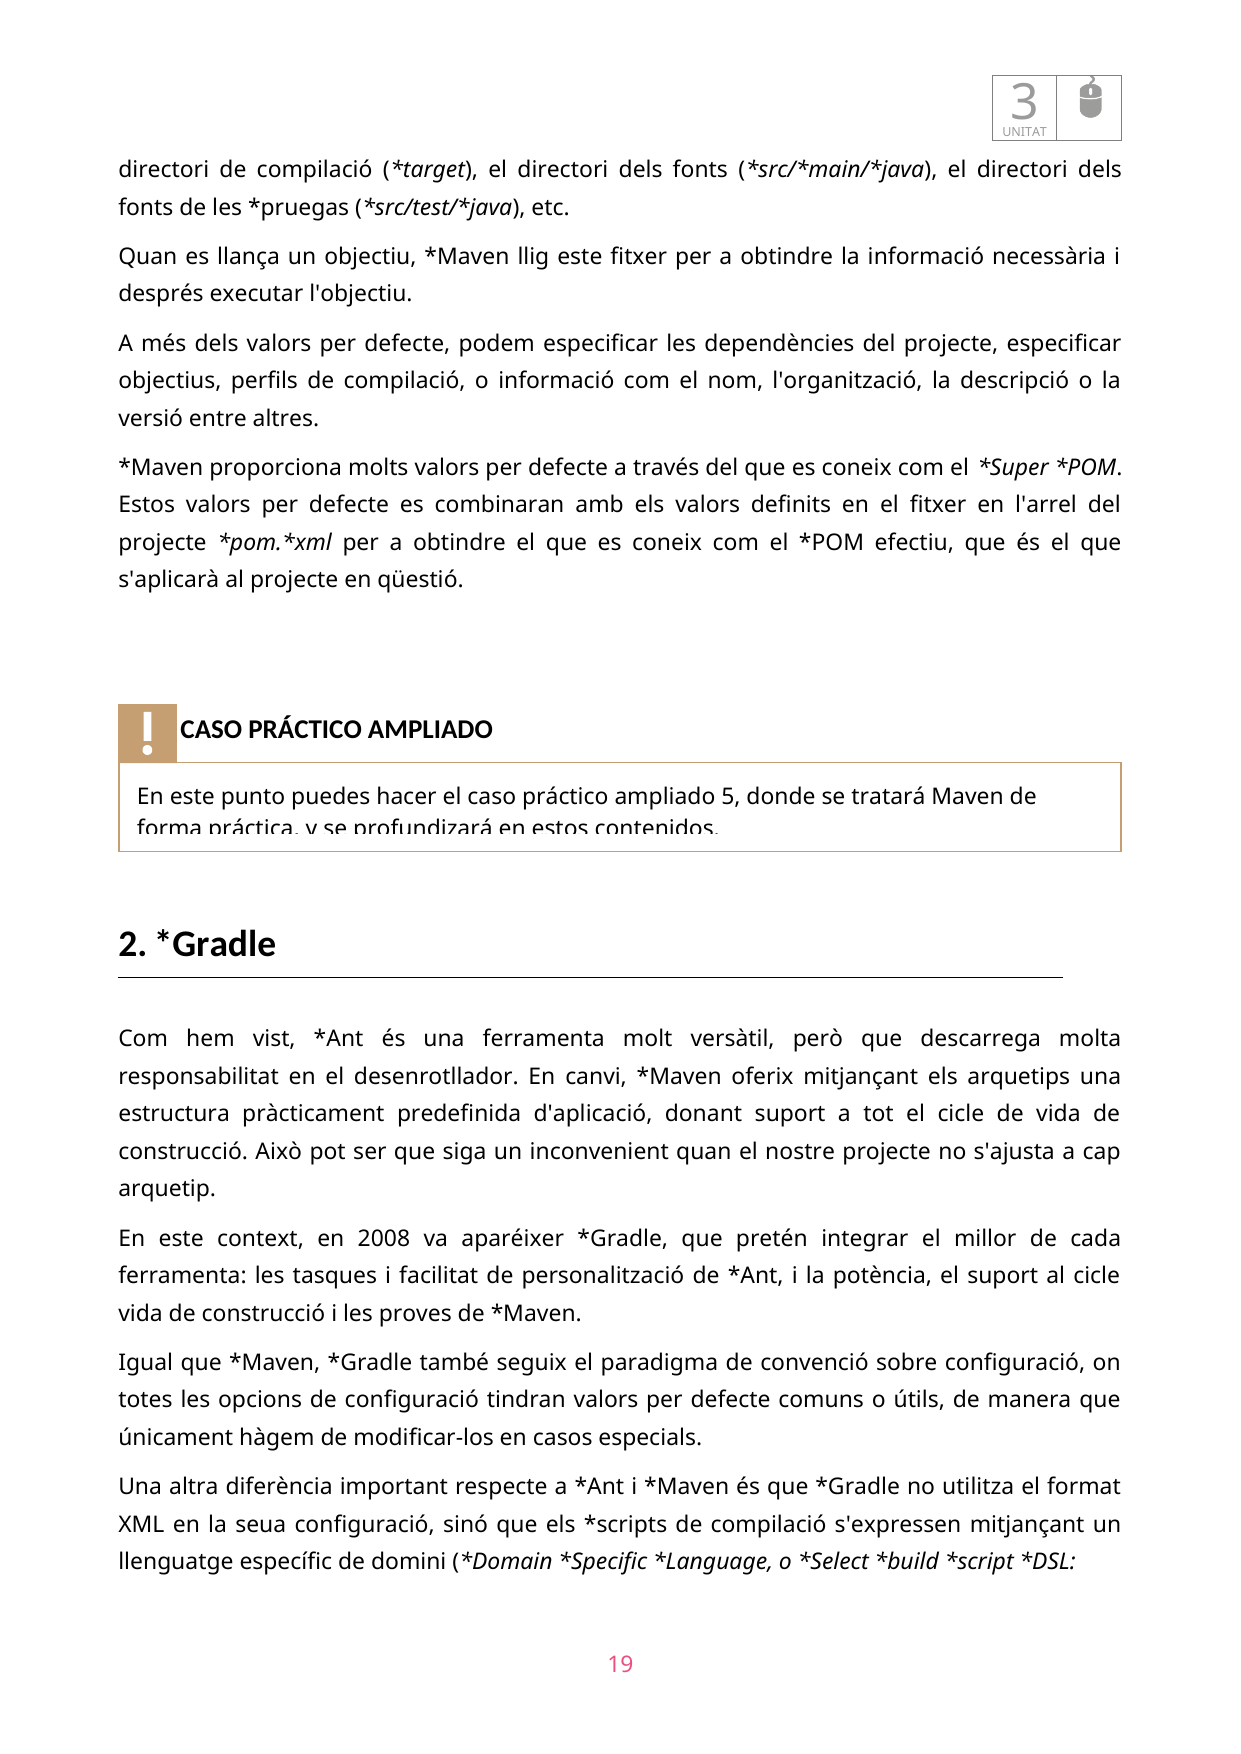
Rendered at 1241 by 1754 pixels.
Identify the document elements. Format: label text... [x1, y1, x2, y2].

text Igual que *Maven, *Gradle també seguix el paradigma de convenció sobre configuració, on totes les opcions de configuració tindran valors per defecte comuns o útils, de manera que únicament hàgem de modificar-los en casos especials. [118, 1346, 1122, 1452]
text *Maven proporciona molts valors per defecte a través del que es coneix com el *Super *POM. Estos valors per defecte es combinaran amb els valors definits en el fitxer en l'arrel del projecte *pom.*xml per a obtindre el que es coneix com el *POM efectiu, que és el que s'aplicarà al projecte en qüestió. [118, 451, 1122, 595]
text Quan es llança un objectiu, *Maven llig este fitxer per a obtindre la informació necessària i després executar l'objectiu. [118, 240, 1122, 309]
text Una altra diferència important respecte a *Ant i *Maven és que *Gradle no utilitza el format XML en la seua configuració, sinó que els *scripts de compilació s'expressen mitjançant un llenguatge específic de domini (*Domain *Specific *Language, o *Select *build *script *DSL: [118, 1470, 1122, 1576]
text Com hem vist, *Ant és una ferramenta molt versàtil, però que descarrega molta responsabilitat en el desenrotllador. En canvi, *Maven oferix mitjançant els arquetips una estructura pràcticament predefinida d'aplicació, donant suport a tot el cicle de vida de construcció. Això pot ser que siga un inconvenient quan el nostre projecte no s'ajusta a cap arquetip. [118, 1022, 1122, 1203]
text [118, 153, 1122, 222]
list *Gradle [118, 920, 1063, 977]
text En este context, en 2008 va aparéixer *Gradle, que pretén integrar el millor de cada ferramenta: les tasques i facilitat de personalització de *Ant, i la potència, el suport al cicle vida de construcció i les proves de *Maven. [118, 1222, 1122, 1328]
text A més dels valors per defecte, podem especificar les dependències del projecte, especificar objectius, perfils de compilació, o informació com el nom, l'organització, la descripció o la versió entre altres. [118, 327, 1122, 433]
picture [1079, 76, 1102, 118]
